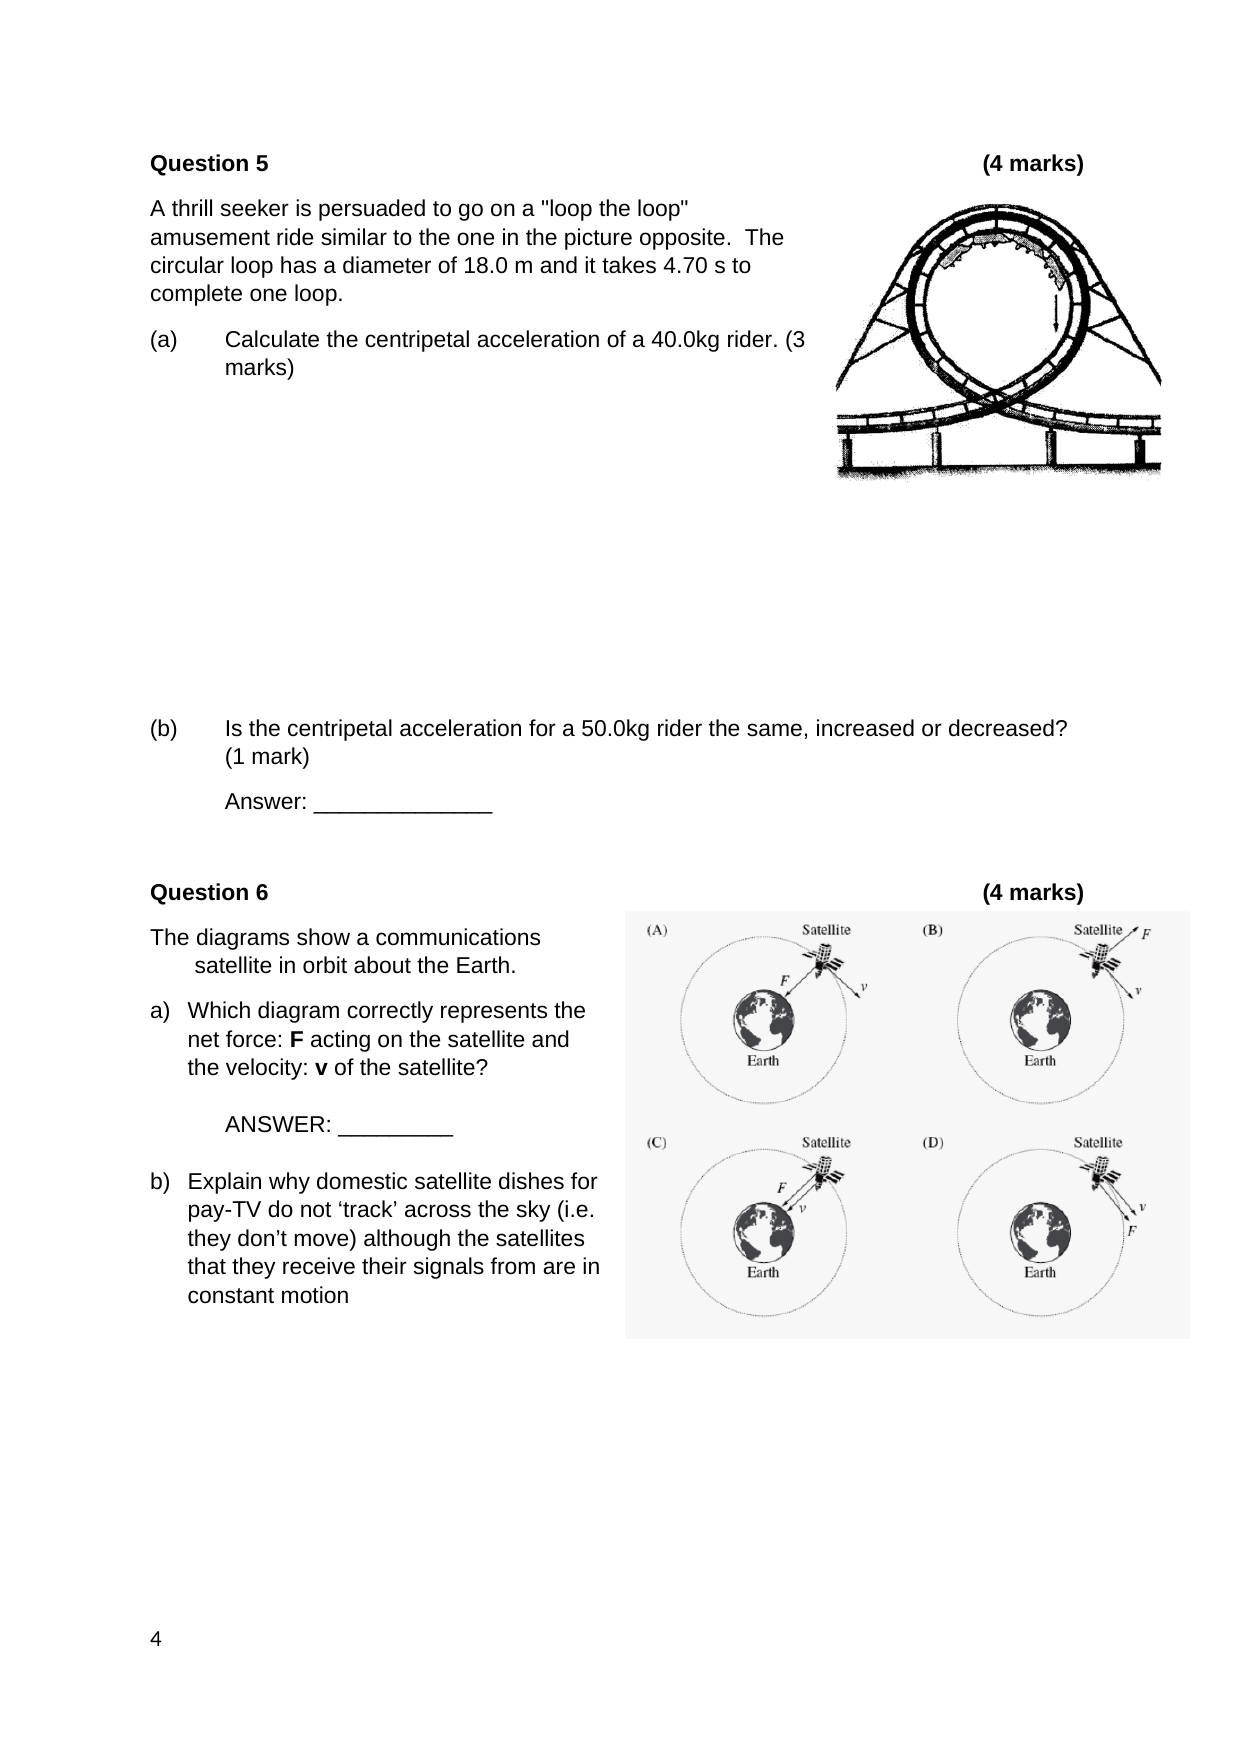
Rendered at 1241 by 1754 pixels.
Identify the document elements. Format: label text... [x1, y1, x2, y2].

text Question 6 (4 marks) [150, 878, 1090, 905]
text The diagrams show a communications satellite in orbit about the Earth. [150, 924, 625, 978]
list Calculate the centripetal acceleration of a 40.0kg rider. (3 marks) [149, 326, 827, 380]
list Is the centripetal acceleration for a 50.0kg rider the same, increased or decreased? (1 mark) [149, 715, 1090, 769]
list Explain why domestic satellite dishes for pay-TV do not ‘track’ across the sky (i.e. they don’t move) although the satellites that they receive their signals from are in constant motion [150, 1168, 625, 1308]
text A thrill seeker is persuaded to go on a "loop the loop" amusement ride similar to the one in the picture opposite. The circular loop has a diameter of 18.0 m and it takes 4.70 s to complete one loop. [150, 195, 827, 307]
list Which diagram correctly represents the net force: F acting on the satellite and the velocity: v of the satellite? [150, 997, 625, 1080]
text Question 5 (4 marks) [150, 150, 1090, 176]
text Answer: ______________ [207, 788, 1090, 815]
picture [827, 195, 1170, 483]
list ANSWER: _________ [225, 1111, 625, 1166]
